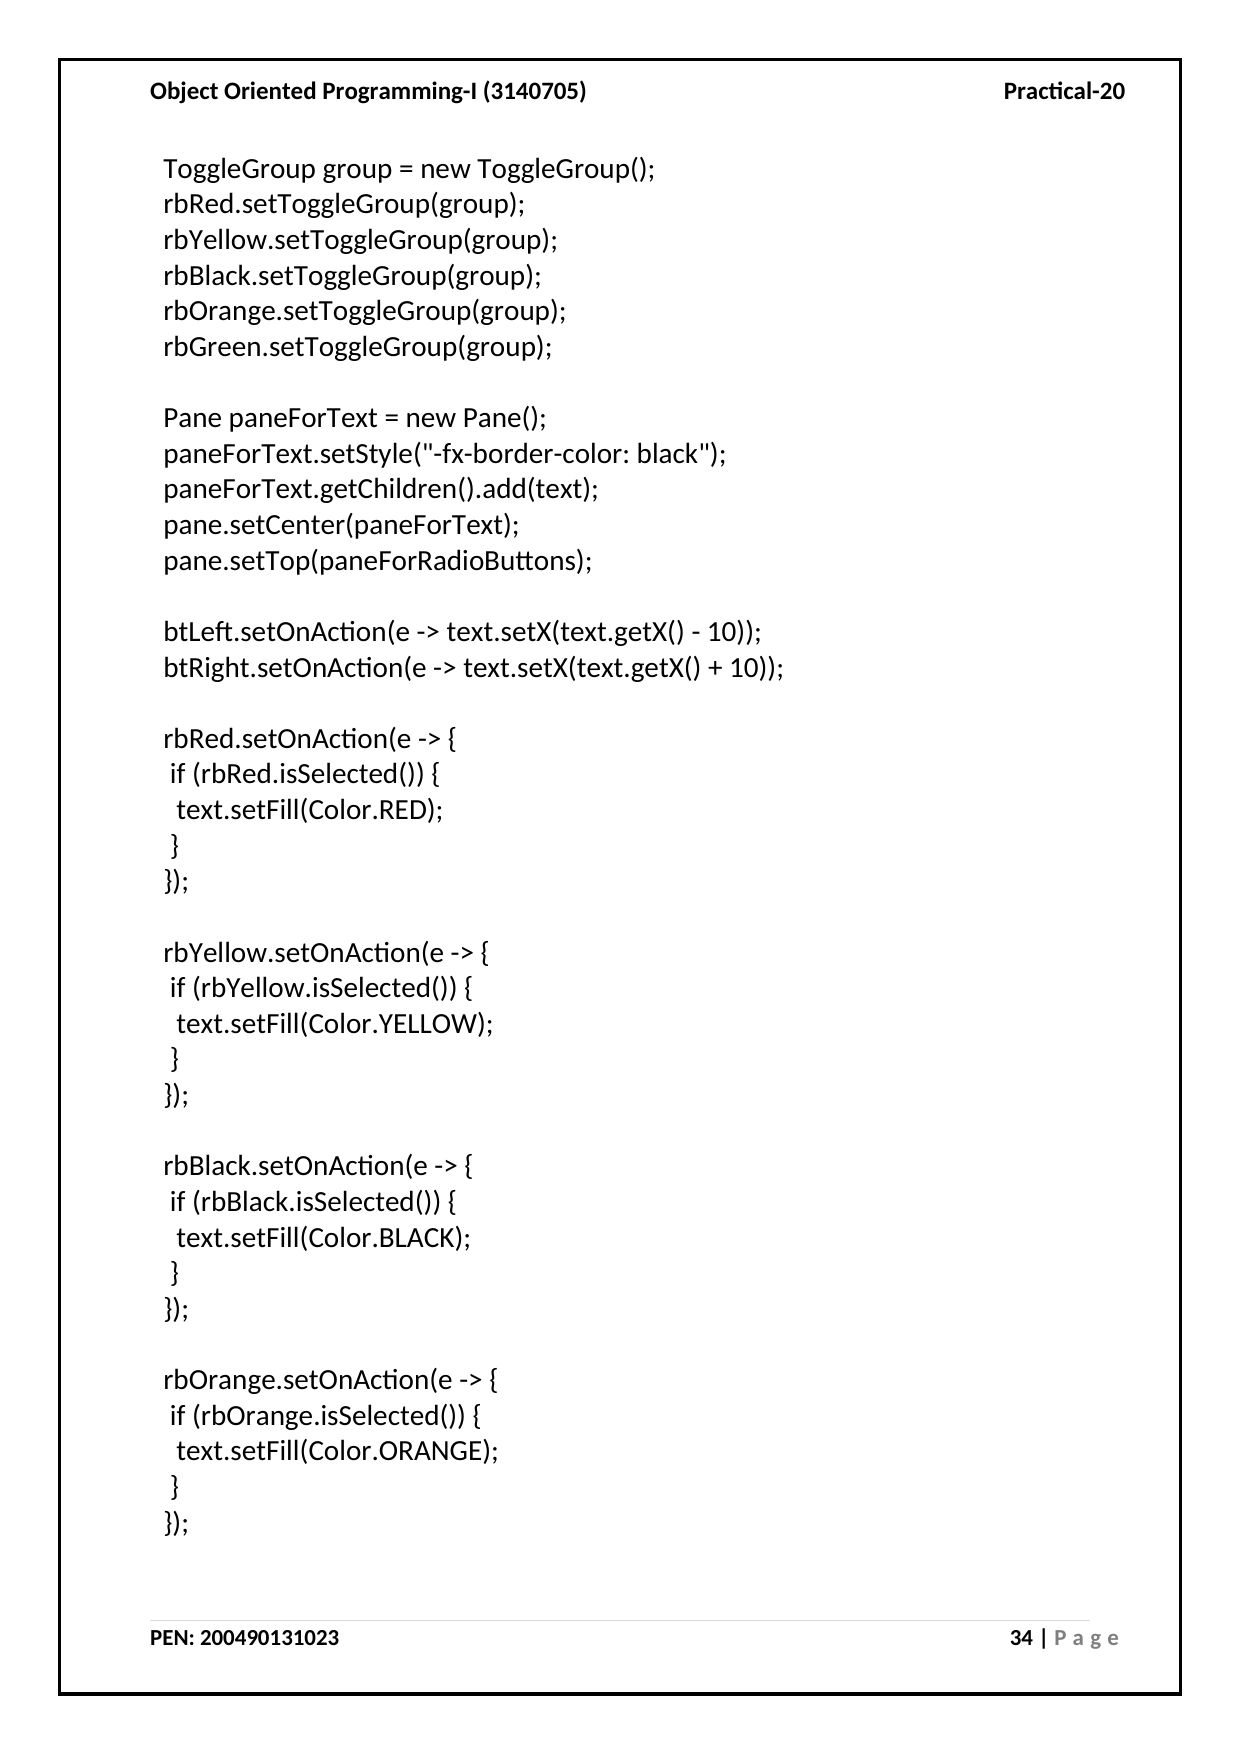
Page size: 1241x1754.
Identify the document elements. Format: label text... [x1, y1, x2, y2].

text pane.setCenter(paneForText); [150, 506, 1090, 542]
text rbOrange.setOnAction(e -> { [150, 1361, 1090, 1397]
text rbBlack.setOnAction(e -> { [150, 1147, 1090, 1183]
text text.setFill(Color.ORANGE); [150, 1432, 1090, 1468]
text btLeft.setOnAction(e -> text.setX(text.getX() - 10)); [150, 613, 1090, 649]
text }); [150, 1290, 1090, 1326]
text rbGreen.setToggleGroup(group); [150, 328, 1090, 364]
text if (rbOrange.isSelected()) { [150, 1397, 1090, 1432]
text rbYellow.setToggleGroup(group); [150, 221, 1090, 257]
text rbRed.setToggleGroup(group); [150, 186, 1090, 221]
text pane.setTop(paneForRadioButtons); [150, 542, 1090, 577]
text } [150, 1468, 1090, 1504]
text if (rbRed.isSelected()) { [150, 756, 1090, 791]
text rbYellow.setOnAction(e -> { [150, 934, 1090, 969]
text } [150, 1041, 1090, 1076]
text }); [150, 1076, 1090, 1112]
text }); [150, 862, 1090, 898]
text ToggleGroup group = new ToggleGroup(); [150, 150, 1090, 186]
text text.setFill(Color.BLACK); [150, 1219, 1090, 1254]
text Pane paneForText = new Pane(); [150, 399, 1090, 435]
text }); [150, 1504, 1090, 1539]
text text.setFill(Color.YELLOW); [150, 1005, 1090, 1041]
text paneForText.getChildren().add(text); [150, 471, 1090, 506]
text paneForText.setStyle("-fx-border-color: black"); [150, 435, 1090, 471]
text text.setFill(Color.RED); [150, 791, 1090, 827]
text if (rbYellow.isSelected()) { [150, 969, 1090, 1005]
text } [150, 827, 1090, 862]
text if (rbBlack.isSelected()) { [150, 1183, 1090, 1219]
text rbOrange.setToggleGroup(group); [150, 292, 1090, 328]
text rbRed.setOnAction(e -> { [150, 720, 1090, 756]
text rbBlack.setToggleGroup(group); [150, 257, 1090, 292]
text btRight.setOnAction(e -> text.setX(text.getX() + 10)); [150, 649, 1090, 684]
text } [150, 1254, 1090, 1290]
